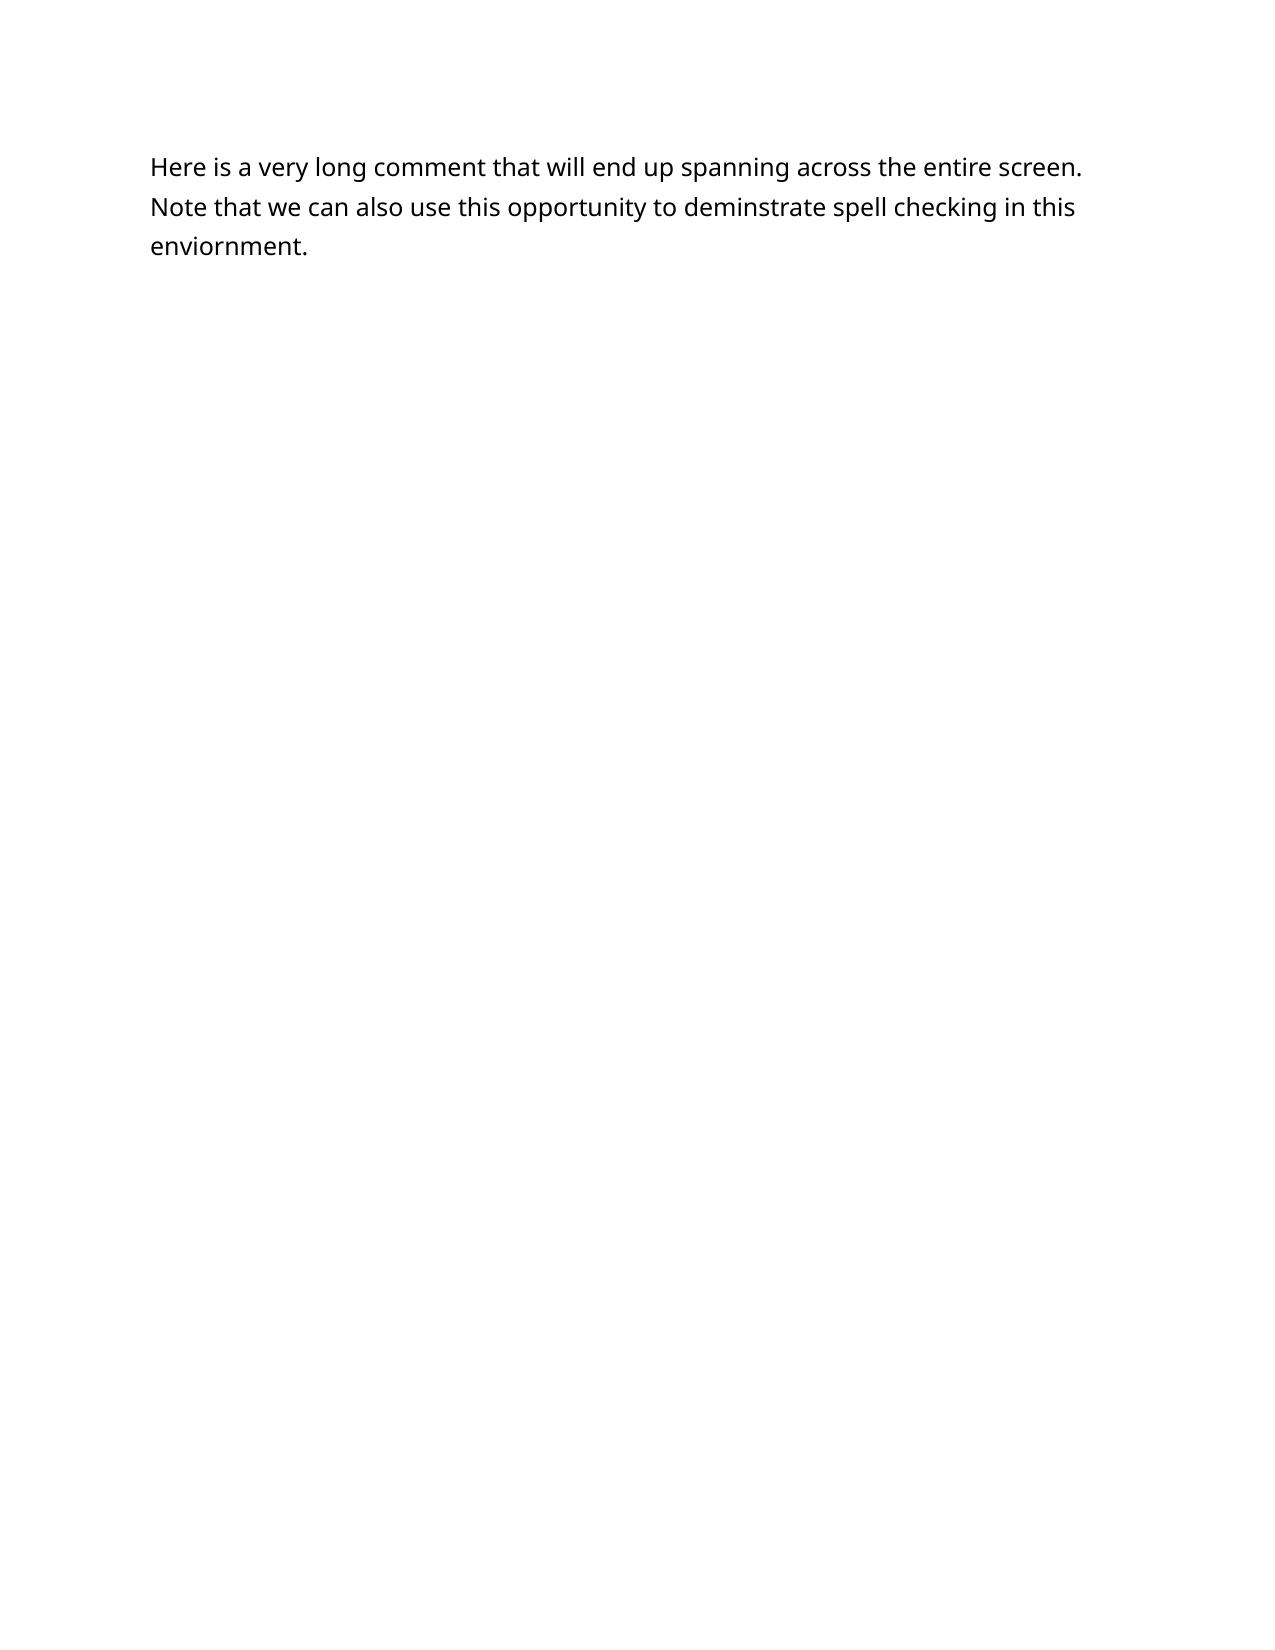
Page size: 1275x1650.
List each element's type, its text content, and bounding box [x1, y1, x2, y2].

text Here is a very long comment that will end up spanning across the entire screen. Note that we can also use this opportunity to deminstrate spell checking in this enviornment. [150, 150, 1125, 262]
